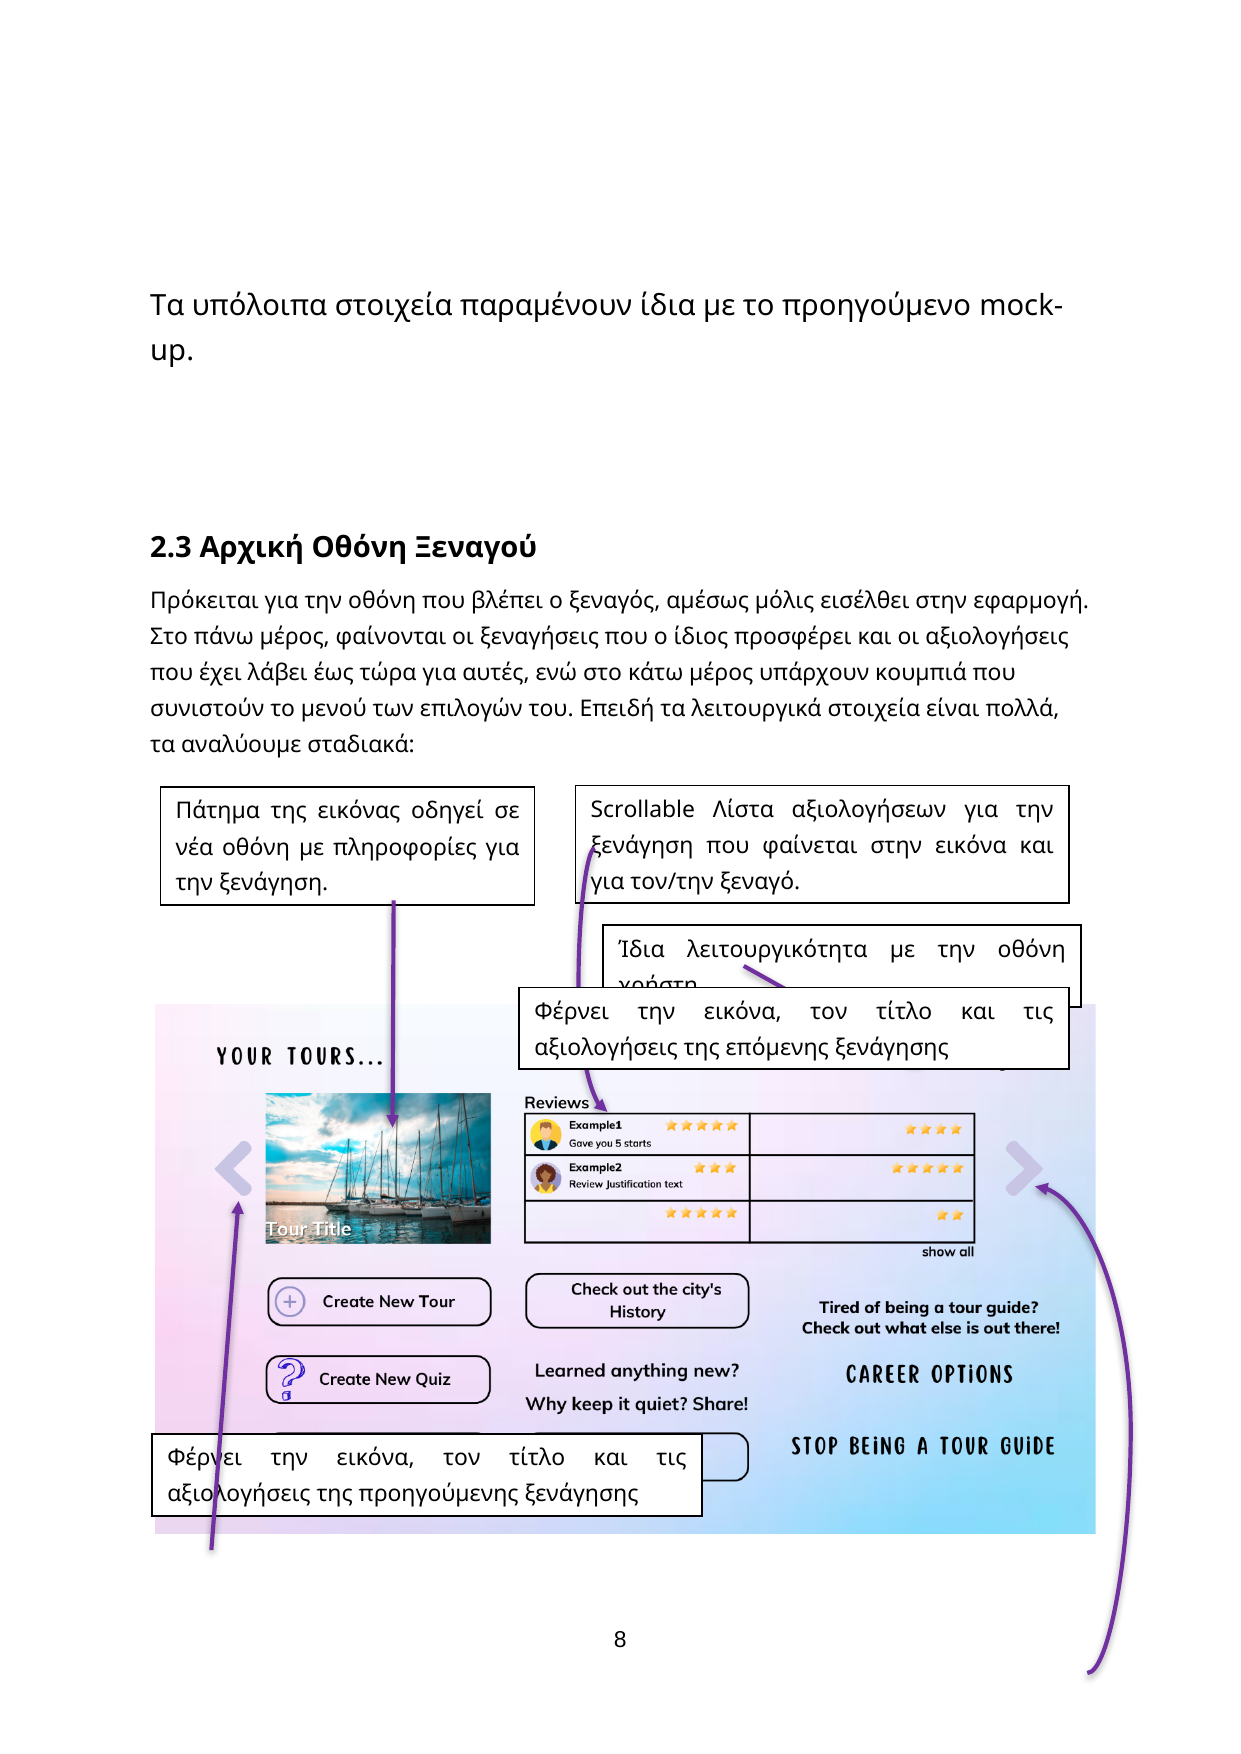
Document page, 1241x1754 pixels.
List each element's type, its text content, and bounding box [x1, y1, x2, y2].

text Πρόκειται για την οθόνη που βλέπει ο ξεναγός, αμέσως μόλις εισέλθει στην εφαρμογή. Στο πάνω μέρος, φαίνονται οι ξεναγήσεις που ο ίδιος προσφέρει και οι αξιολογήσεις που έχει λάβει έως τώρα για αυτές, ενώ στο κάτω μέρος υπάρχουν κουμπιά που συνιστούν το μενού των επιλογών του. Επειδή τα λειτουργικά στοιχεία είναι πολλά, τα αναλύουμε σταδιακά: [150, 584, 1090, 759]
picture [155, 1004, 1096, 1534]
subtitle 2.3 Αρχική Οθόνη Ξεναγού [150, 526, 1090, 566]
picture [155, 1517, 211, 1534]
text Τα υπόλοιπα στοιχεία παραμένουν ίδια με το προηγούμενο mock-up. [150, 284, 1090, 369]
